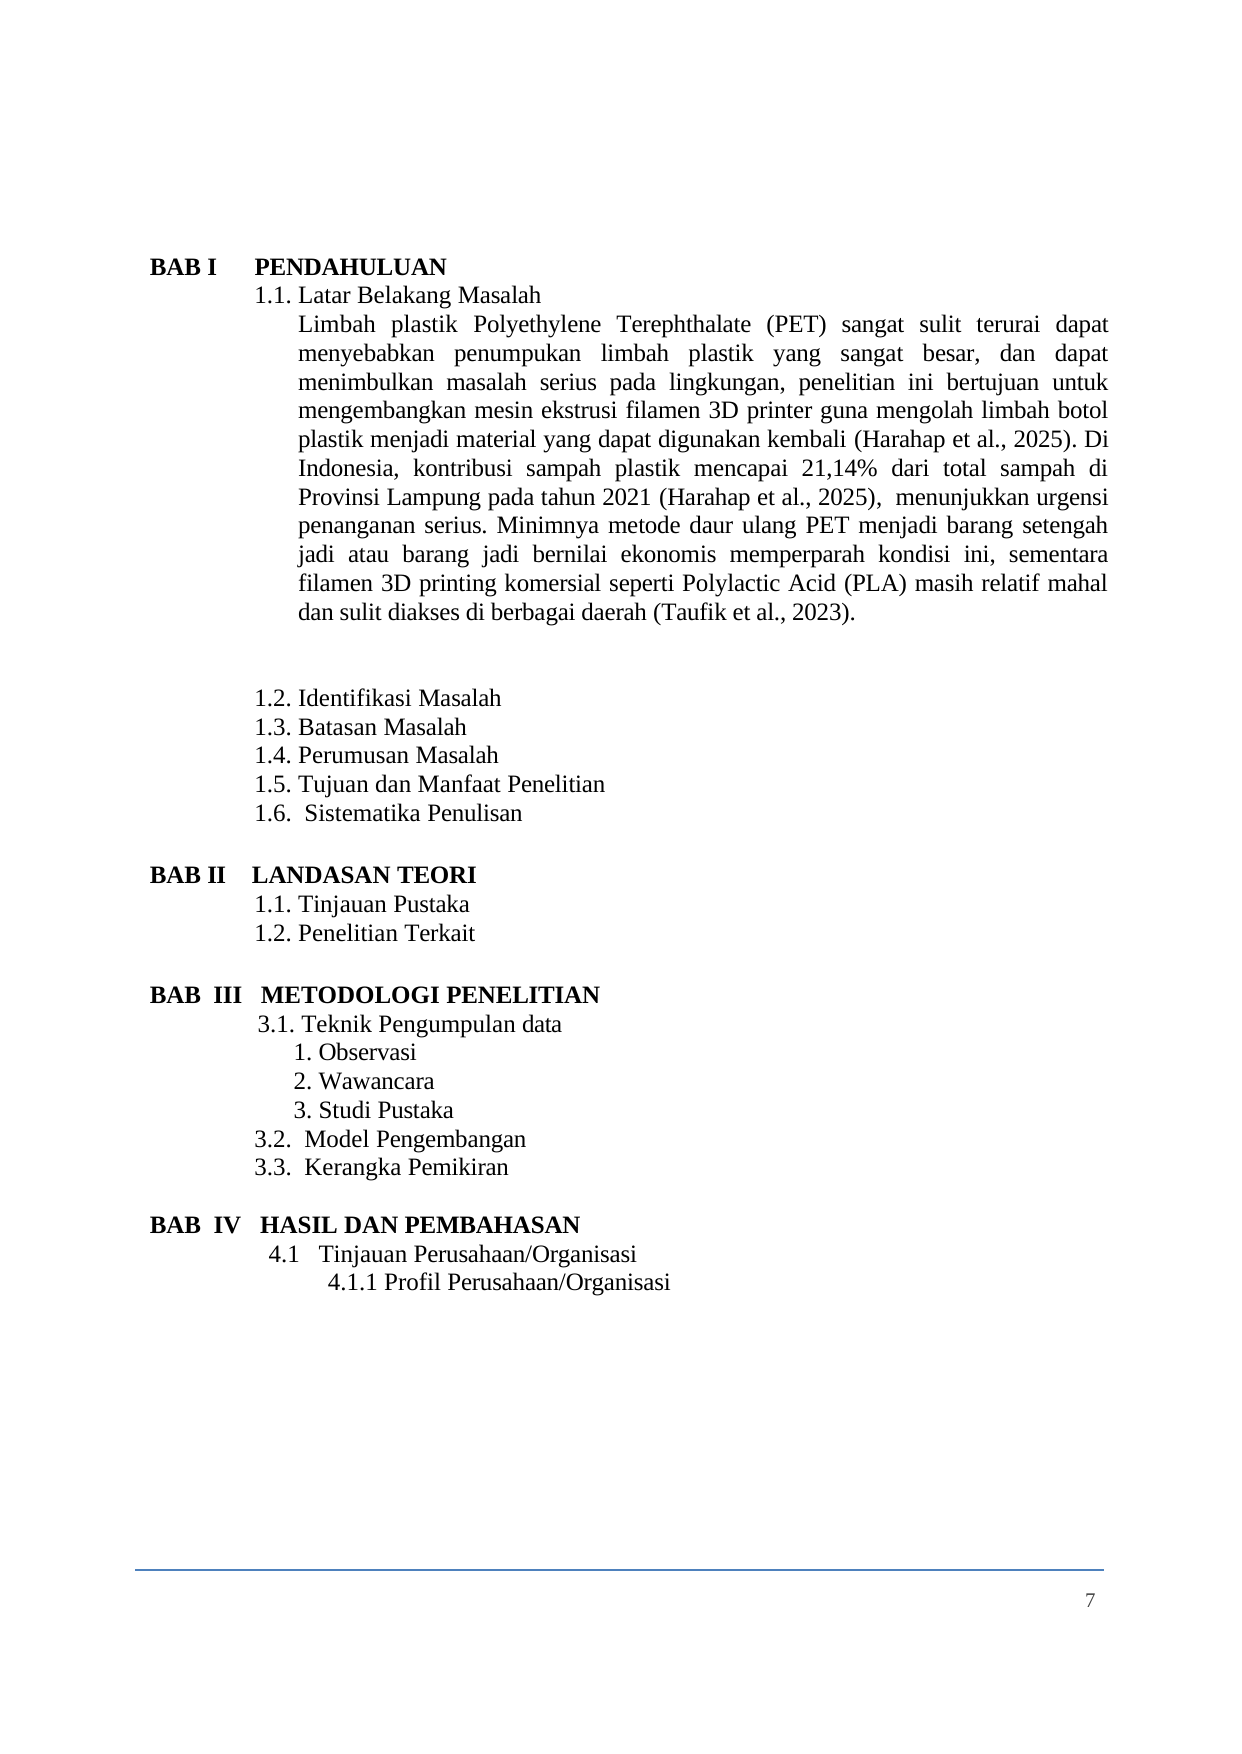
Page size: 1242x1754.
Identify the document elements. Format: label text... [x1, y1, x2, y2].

list Model Pengembangan [254, 1124, 1109, 1152]
list Wawancara [293, 1066, 1109, 1095]
list Teknik Pengumpulan data [257, 1009, 1109, 1037]
list Tinjauan Pustaka [254, 889, 1109, 918]
list Penelitian Terkait [254, 918, 1109, 946]
list Observasi [293, 1037, 1109, 1066]
list Limbah plastik Polyethylene Terephthalate (PET) sangat sulit terurai dapat menyebabkan penumpukan limbah plastik yang sangat besar, dan dapat menimbulkan masalah serius pada lingkungan, penelitian ini bertujuan untuk mengembangkan mesin ekstrusi filamen 3D printer guna mengolah limbah botol plastik menjadi material yang dapat digunakan kembali (Harahap et al., 2025). Di Indonesia, kontribusi sampah plastik mencapai 21,14% dari total sampah di Provinsi Lampung pada tahun 2021 (Harahap et al., 2025), menunjukkan urgensi penanganan serius. Minimnya metode daur ulang PET menjadi barang setengah jadi atau barang jadi bernilai ekonomis memperparah kondisi ini, sementara filamen 3D printing komersial seperti Polylactic Acid (PLA) masih relatif mahal dan sulit diakses di berbagai daerah (Taufik et al., 2023). [298, 309, 1109, 625]
list Identifikasi Masalah [254, 683, 1109, 712]
text BAB II LANDASAN TEORI [149, 860, 1109, 889]
list Batasan Masalah [254, 712, 1109, 740]
list Sistematika Penulisan [254, 798, 1109, 827]
text BAB III METODOLOGI PENELITIAN [149, 980, 1109, 1009]
list Profil Perusahaan/Organisasi [328, 1267, 1109, 1296]
list Kerangka Pemikiran [254, 1152, 1109, 1181]
text BAB I PENDAHULUAN [149, 252, 1109, 280]
text BAB IV HASIL DAN PEMBAHASAN [149, 1210, 1109, 1239]
list Latar Belakang Masalah [254, 280, 1109, 309]
list Tujuan dan Manfaat Penelitian [254, 769, 1109, 798]
list Studi Pustaka [293, 1095, 1109, 1124]
list Tinjauan Perusahaan/Organisasi [268, 1239, 1109, 1267]
list Perumusan Masalah [254, 740, 1109, 769]
